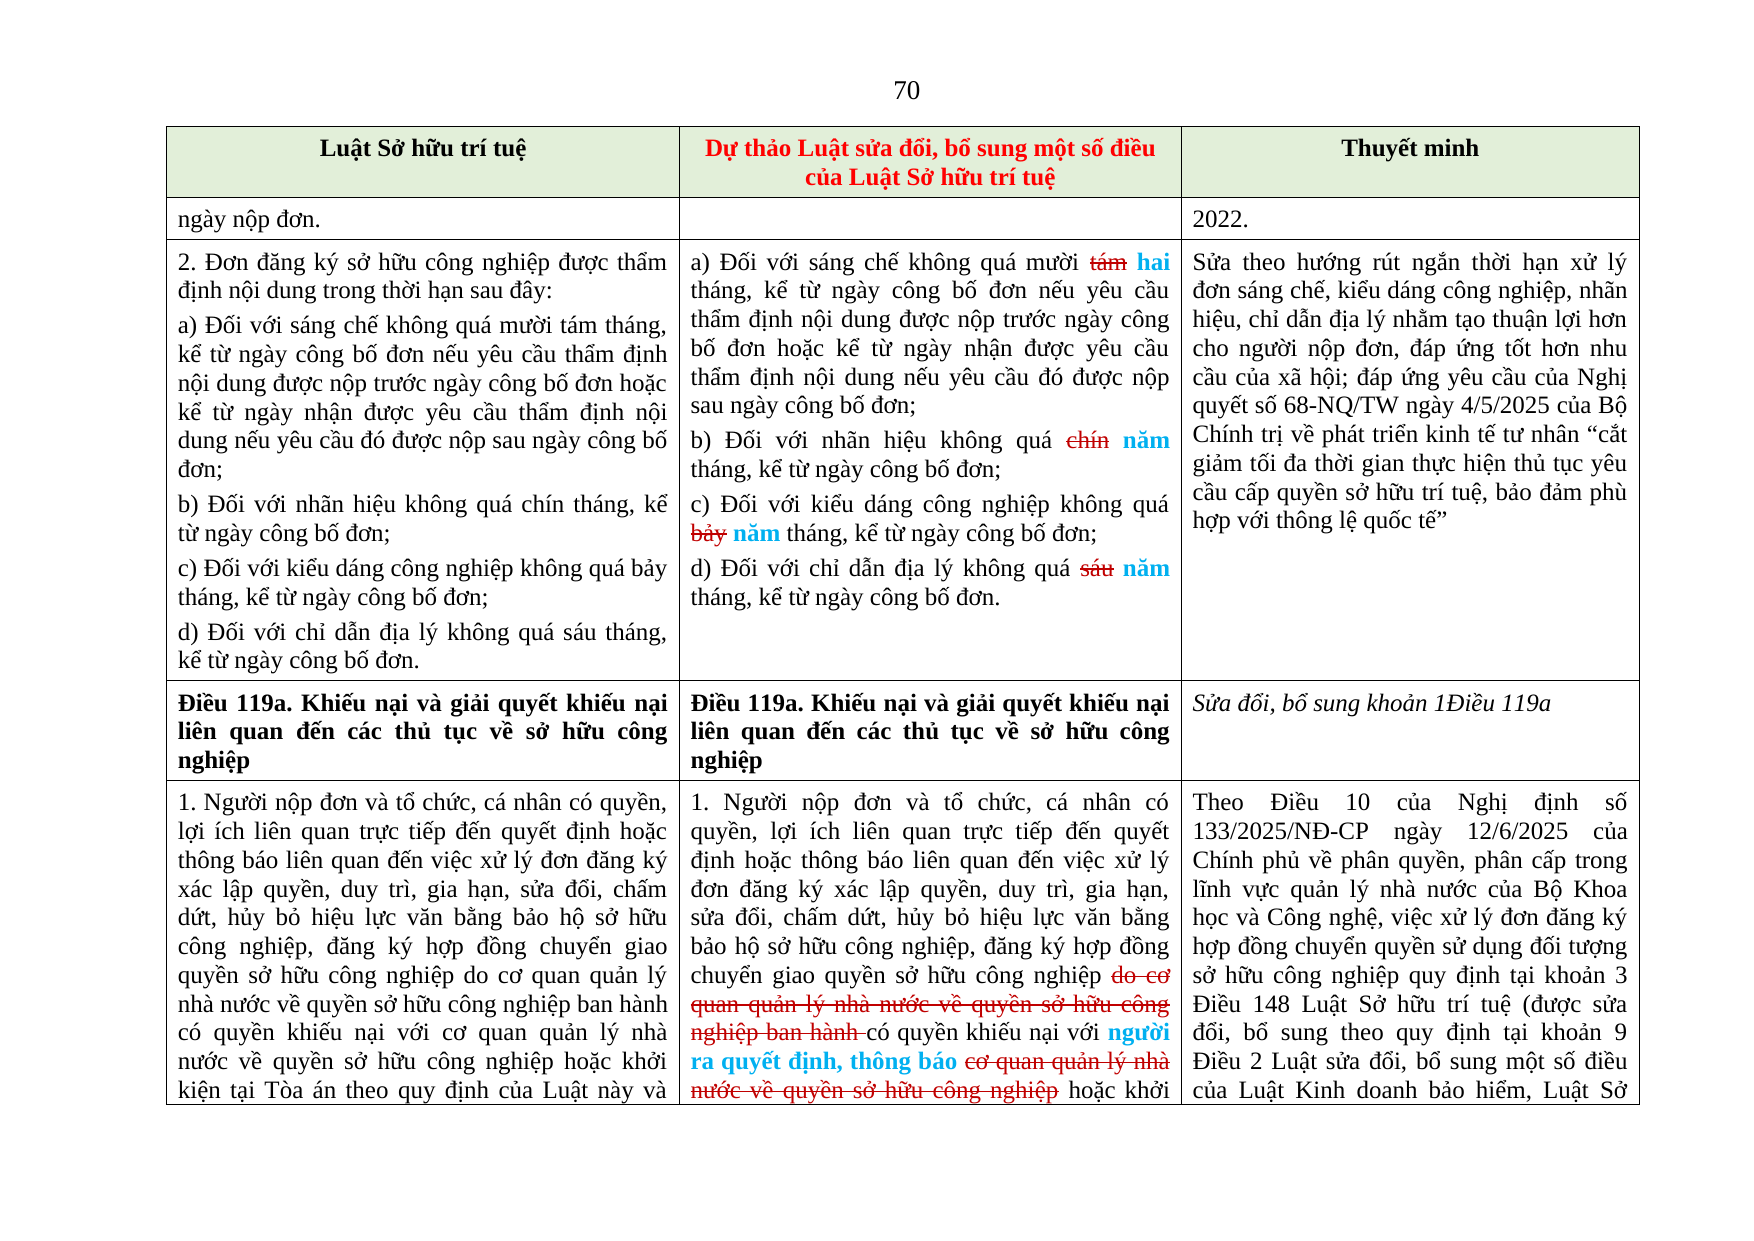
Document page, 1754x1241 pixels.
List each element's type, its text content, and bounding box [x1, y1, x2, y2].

table_header Dự thảo Luật sửa đổi, bổ sung một số điều của Luật Sở hữu trí tuệ [680, 127, 1181, 197]
table_cell [680, 198, 1181, 239]
table_cell Điều 119a. Khiếu nại và giải quyết khiếu nại liên quan đến các thủ tục về sở hữu công nghiệp [167, 681, 679, 780]
table_header Thuyết minh [1182, 127, 1639, 197]
table_cell Điều 119a. Khiếu nại và giải quyết khiếu nại liên quan đến các thủ tục về sở hữu công nghiệp [680, 681, 1181, 780]
table_cell 2. Đơn đăng ký sở hữu công nghiệp được thẩm định nội dung trong thời hạn sau đây: a) Đối với sáng chế không quá mười tám tháng, kể từ ngày công bố đơn nếu yêu cầu thẩm định nội dung được nộp trước ngày công bố đơn hoặc kể từ ngày nhận được yêu cầu thẩm định nội dung nếu yêu cầu đó được nộp sau ngày công bố đơn; b) Đối với nhãn hiệu không quá chín tháng, kể từ ngày công bố đơn; c) Đối với kiểu dáng công nghiệp không quá bảy tháng, kể từ ngày công bố đơn; d) Đối với chỉ dẫn địa lý không quá sáu tháng, kể từ ngày công bố đơn. [167, 240, 679, 680]
table_cell a) Đối với sáng chế không quá mười tám hai tháng, kể từ ngày công bố đơn nếu yêu cầu thẩm định nội dung được nộp trước ngày công bố đơn hoặc kể từ ngày nhận được yêu cầu thẩm định nội dung nếu yêu cầu đó được nộp sau ngày công bố đơn; b) Đối với nhãn hiệu không quá chín năm tháng, kể từ ngày công bố đơn; c) Đối với kiểu dáng công nghiệp không quá bảy năm tháng, kể từ ngày công bố đơn; d) Đối với chỉ dẫn địa lý không quá sáu năm tháng, kể từ ngày công bố đơn. [680, 240, 1181, 680]
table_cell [167, 198, 679, 239]
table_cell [167, 781, 679, 1104]
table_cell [1182, 781, 1639, 1104]
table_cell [680, 781, 1181, 1104]
table_cell Sửa đổi, bổ sung khoản 1Điều 119a [1182, 681, 1639, 780]
table_cell Sửa theo hướng rút ngắn thời hạn xử lý đơn sáng chế, kiểu dáng công nghiệp, nhãn hiệu, chỉ dẫn địa lý nhằm tạo thuận lợi hơn cho người nộp đơn, đáp ứng tốt hơn nhu cầu của xã hội; đáp ứng yêu cầu của Nghị quyết số 68-NQ/TW ngày 4/5/2025 của Bộ Chính trị về phát triển kinh tế tư nhân “cắt giảm tối đa thời gian thực hiện thủ tục yêu cầu cấp quyền sở hữu trí tuệ, bảo đảm phù hợp với thông lệ quốc tế” [1182, 240, 1639, 680]
table_header Luật Sở hữu trí tuệ [167, 127, 679, 197]
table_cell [1182, 198, 1639, 239]
